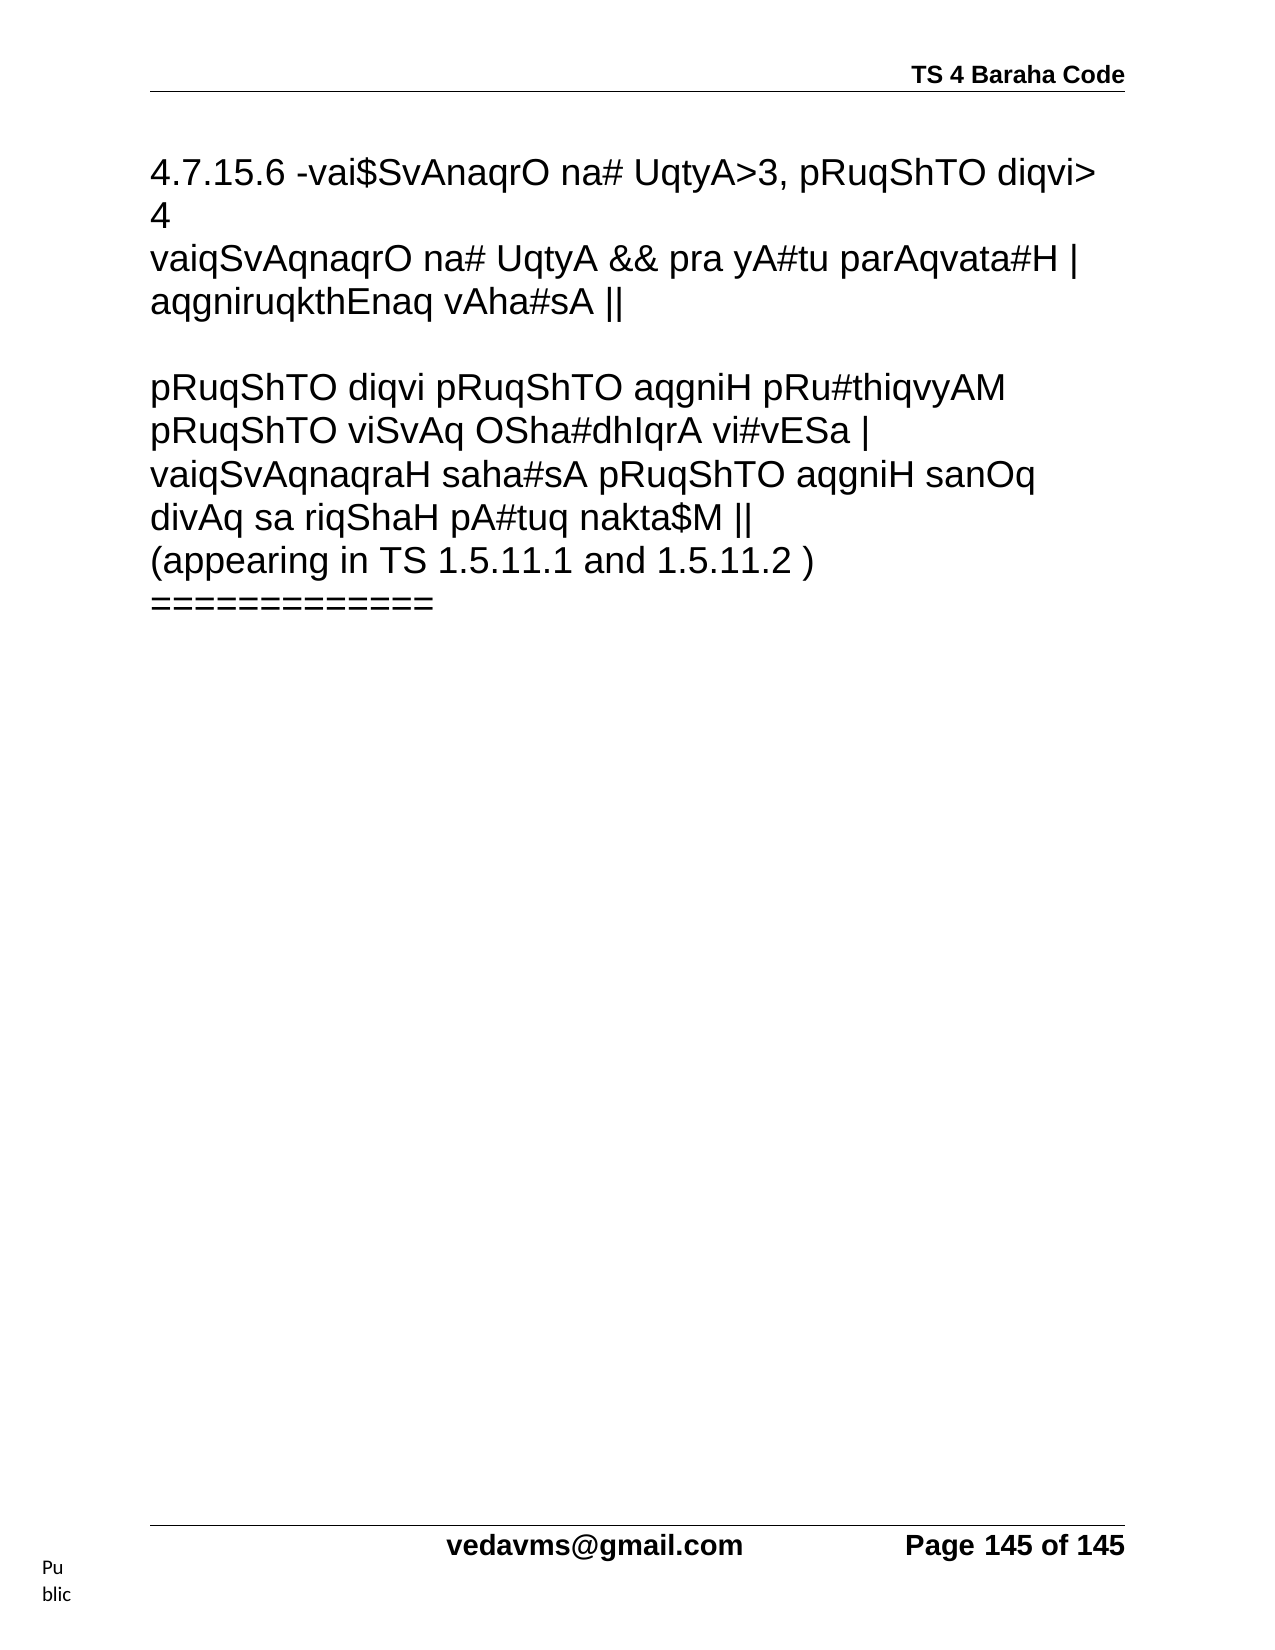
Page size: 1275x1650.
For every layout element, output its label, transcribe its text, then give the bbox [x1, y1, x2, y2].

text vaiqSvAqnaqrO na# UqtyA && pra yA#tu parAqvata#H | aqgniruqkthEnaq vAha#sA || [150, 236, 1125, 322]
text (appearing in TS 1.5.11.1 and 1.5.11.2 ) [150, 538, 1125, 581]
text pRuqShTO diqvi pRuqShTO aqgniH pRu#thiqvyAM pRuqShTO viSvAq OSha#dhIqrA vi#vESa | [150, 366, 1125, 452]
text 4.7.15.6 -vai$SvAnaqrO na# UqtyA>3, pRuqShTO diqvi> 4 [150, 150, 1125, 236]
text ============= [150, 581, 1125, 624]
text vaiqSvAqnaqraH saha#sA pRuqShTO aqgniH sanOq divAq sa riqShaH pA#tuq nakta$M || [150, 452, 1125, 538]
